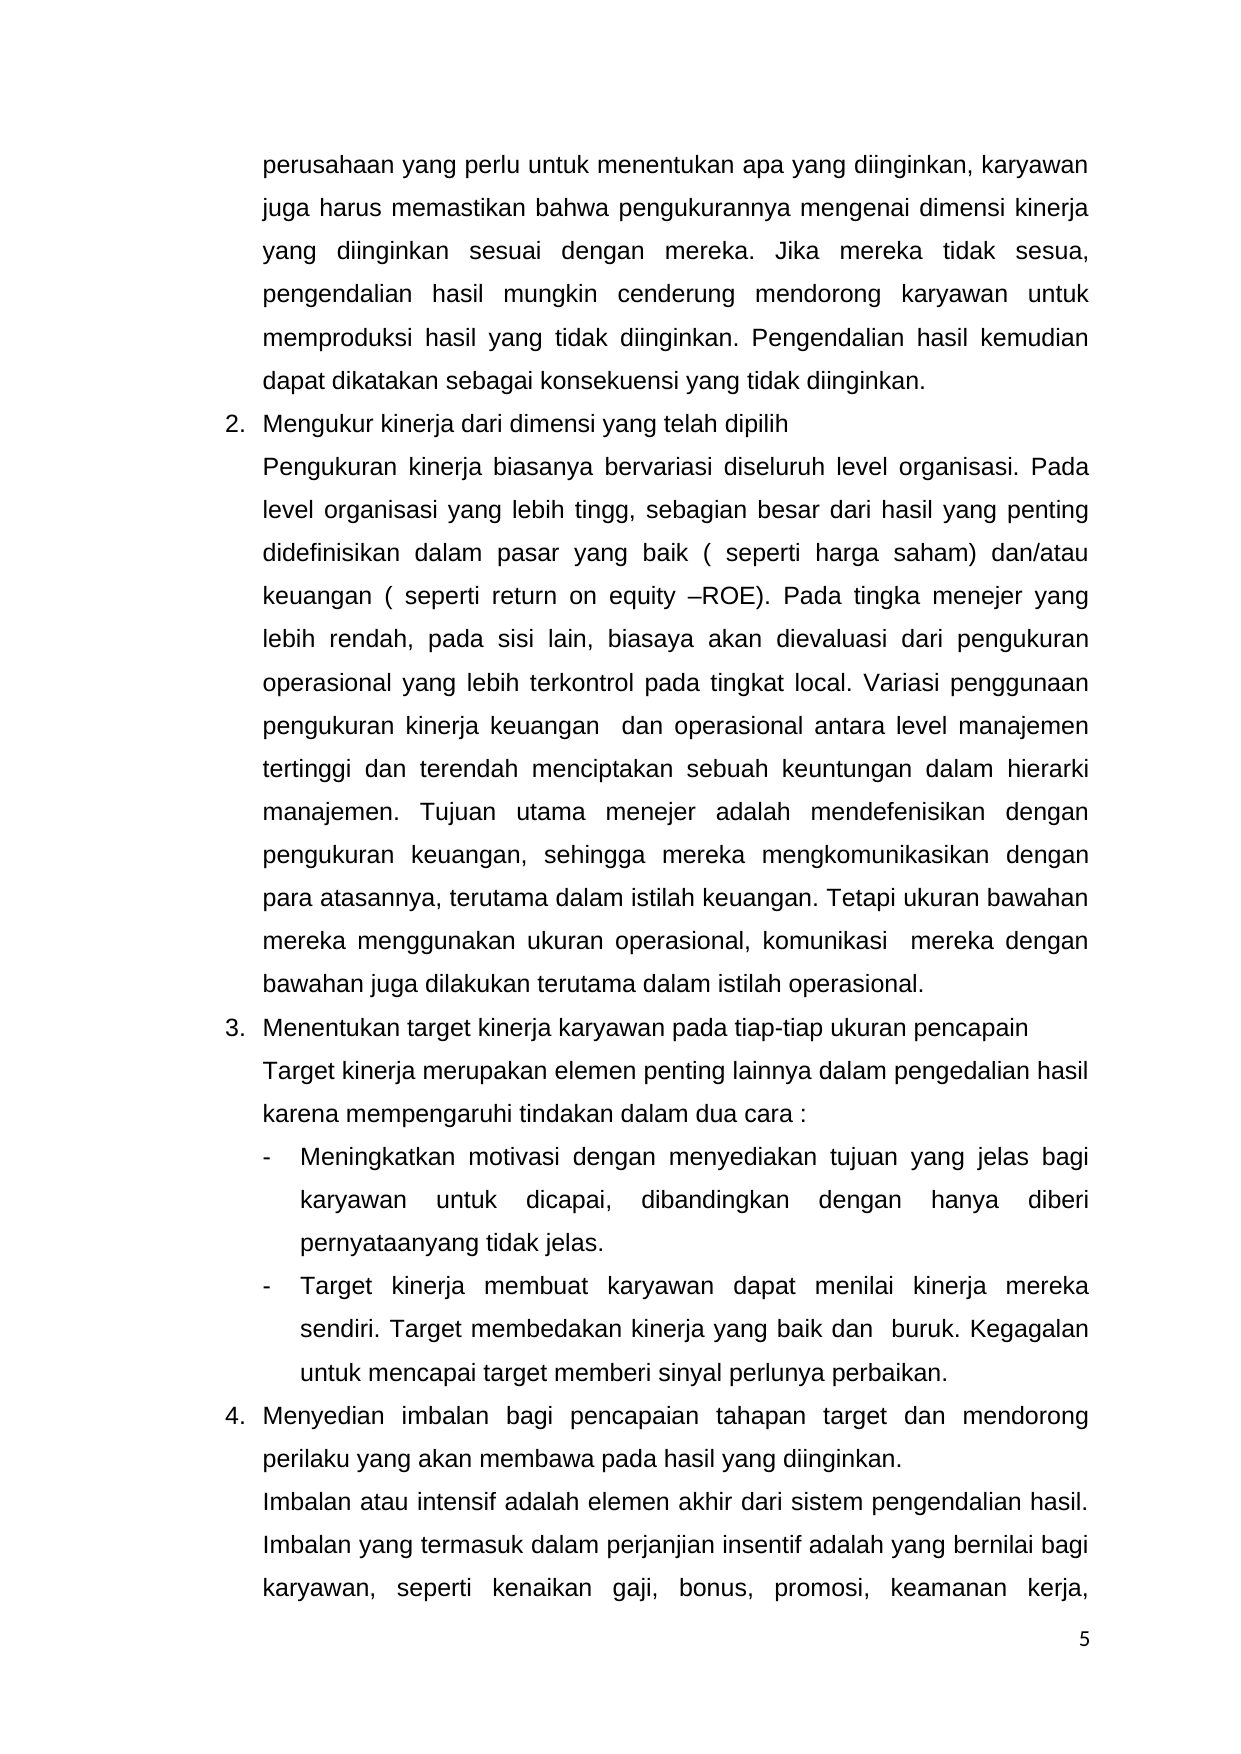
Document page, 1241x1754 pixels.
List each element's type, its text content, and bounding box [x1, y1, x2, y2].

list Menentukan target kinerja karyawan pada tiap-tiap ukuran pencapain [225, 1012, 1090, 1041]
list Mengukur kinerja dari dimensi yang telah dipilih [225, 409, 1090, 437]
list Menyedian imbalan bagi pencapaian tahapan target dan mendorong perilaku yang akan membawa pada hasil yang diinginkan. [225, 1401, 1090, 1472]
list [262, 150, 1090, 394]
list Target kinerja membuat karyawan dapat menilai kinerja mereka sendiri. Target membedakan kinerja yang baik dan buruk. Kegagalan untuk mencapai target memberi sinyal perlunya perbaikan. [262, 1271, 1090, 1386]
list Target kinerja merupakan elemen penting lainnya dalam pengedalian hasil karena mempengaruhi tindakan dalam dua cara : [262, 1056, 1090, 1127]
list Pengukuran kinerja biasanya bervariasi diseluruh level organisasi. Pada level organisasi yang lebih tingg, sebagian besar dari hasil yang penting didefinisikan dalam pasar yang baik ( seperti harga saham) dan/atau keuangan ( seperti return on equity –ROE). Pada tingka menejer yang lebih rendah, pada sisi lain, biasaya akan dievaluasi dari pengukuran operasional yang lebih terkontrol pada tingkat local. Variasi penggunaan pengukuran kinerja keuangan dan operasional antara level manajemen tertinggi dan terendah menciptakan sebuah keuntungan dalam hierarki manajemen. Tujuan utama menejer adalah mendefenisikan dengan pengukuran keuangan, sehingga mereka mengkomunikasikan dengan para atasannya, terutama dalam istilah keuangan. Tetapi ukuran bawahan mereka menggunakan ukuran operasional, komunikasi mereka dengan bawahan juga dilakukan terutama dalam istilah operasional. [262, 452, 1090, 998]
list Meningkatkan motivasi dengan menyediakan tujuan yang jelas bagi karyawan untuk dicapai, dibandingkan dengan hanya diberi pernyataanyang tidak jelas. [262, 1142, 1090, 1257]
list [262, 1487, 1090, 1602]
